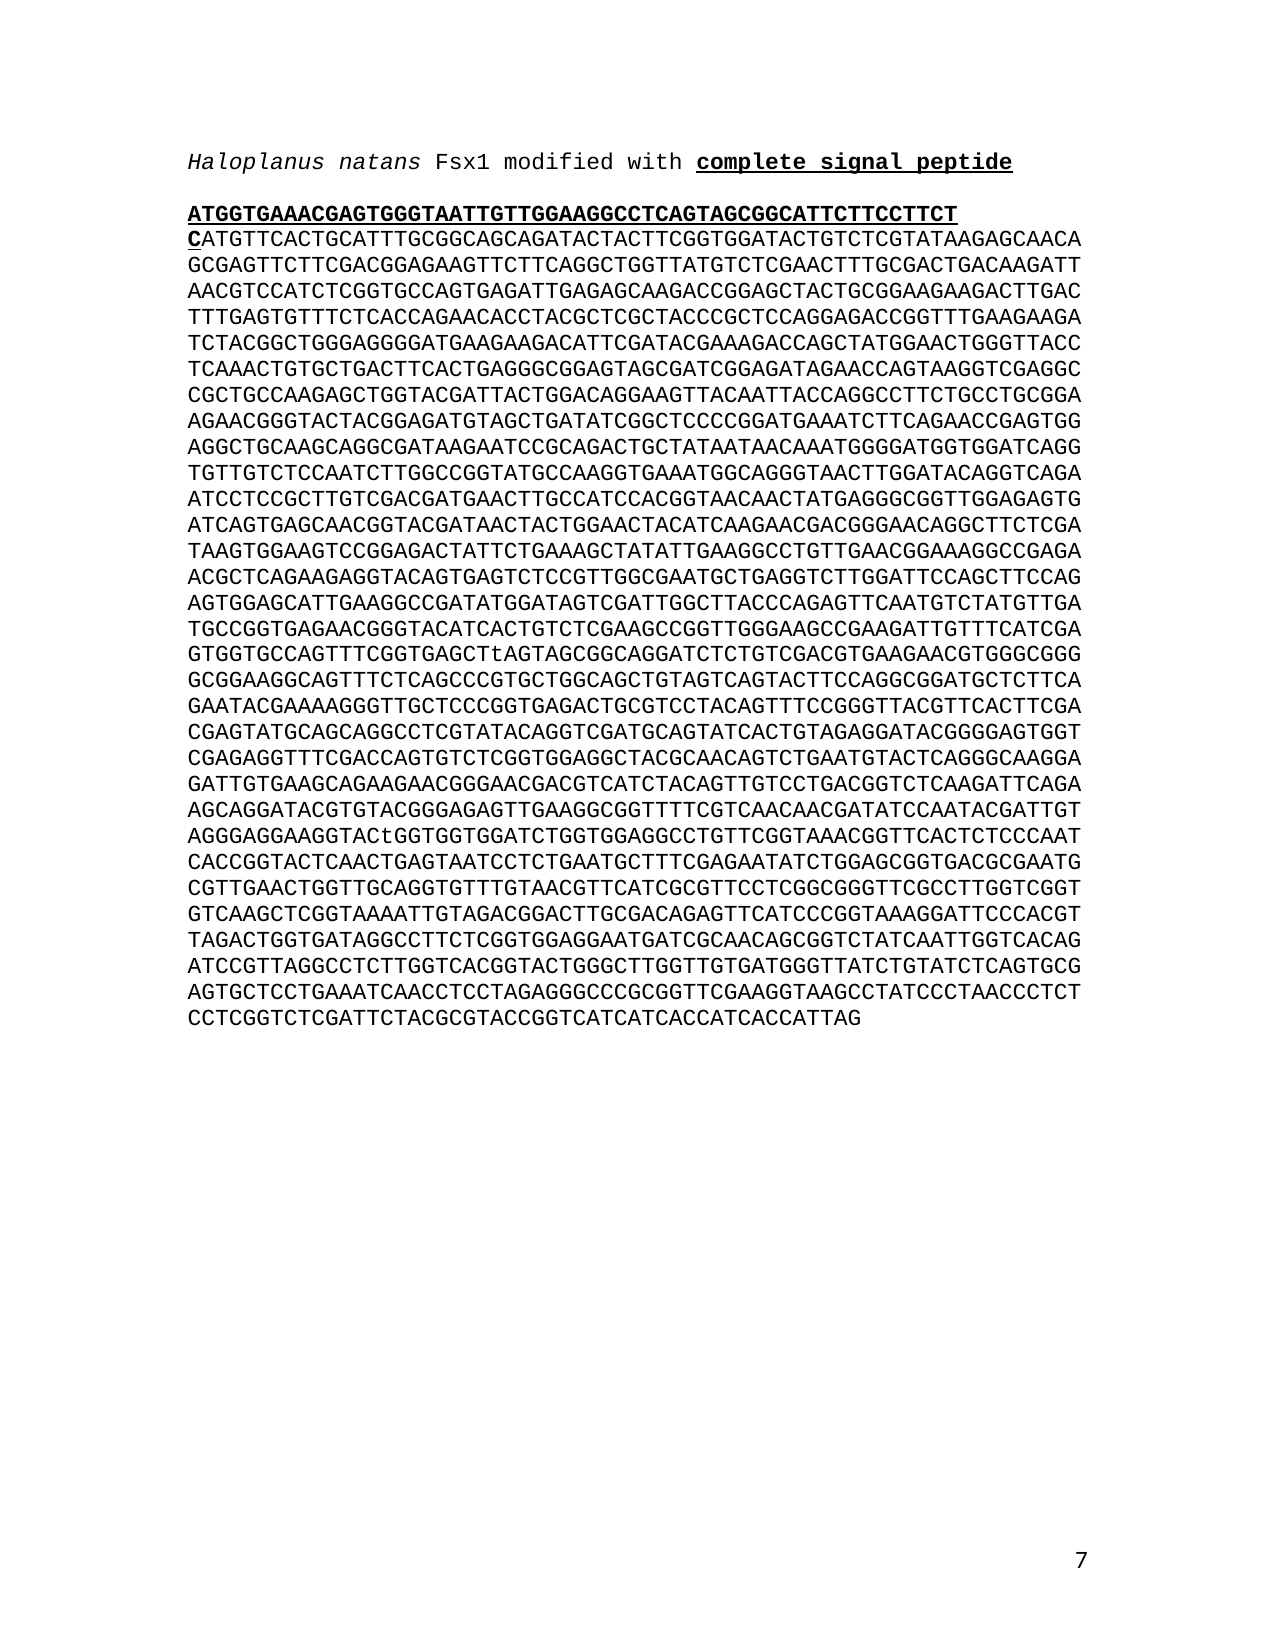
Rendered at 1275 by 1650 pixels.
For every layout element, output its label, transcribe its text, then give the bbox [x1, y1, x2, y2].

text Haloplanus natans Fsx1 modified with complete signal peptide [187, 150, 1087, 176]
text ATGGTGAAACGAGTGGGTAATTGTTGGAAGGCCTCAGTAGCGGCATTCTTCCTTCTCATGTTCACTGCATTTGCGGCAGCAGATACTACTTCGGTGGATACTGTCTCGTATAAGAGCAACAGCGAGTTCTTCGACGGAGAAGTTCTTCAGGCTGGTTATGTCTCGAACTTTGCGACTGACAAGATTAACGTCCATCTCGGTGCCAGTGAGATTGAGAGCAAGACCGGAGCTACTGCGGAAGAAGACTTGACTTTGAGTGTTTCTCACCAGAACACCTACGCTCGCTACCCGCTCCAGGAGACCGGTTTGAAGAAGATCTACGGCTGGGAGGGGATGAAGAAGACATTCGATACGAAAGACCAGCTATGGAACTGGGTTACCTCAAACTGTGCTGACTTCACTGAGGGCGGAGTAGCGATCGGAGATAGAACCAGTAAGGTCGAGGCCGCTGCCAAGAGCTGGTACGATTACTGGACAGGAAGTTACAATTACCAGGCCTTCTGCCTGCGGAAGAACGGGTACTACGGAGATGTAGCTGATATCGGCTCCCCGGATGAAATCTTCAGAACCGAGTGGAGGCTGCAAGCAGGCGATAAGAATCCGCAGACTGCTATAATAACAAATGGGGATGGTGGATCAGGTGTTGTCTCCAATCTTGGCCGGTATGCCAAGGTGAAATGGCAGGGTAACTTGGATACAGGTCAGAATCCTCCGCTTGTCGACGATGAACTTGCCATCCACGGTAACAACTATGAGGGCGGTTGGAGAGTGATCAGTGAGCAACGGTACGATAACTACTGGAACTACATCAAGAACGACGGGAACAGGCTTCTCGATAAGTGGAAGTCCGGAGACTATTCTGAAAGCTATATTGAAGGCCTGTTGAACGGAAAGGCCGAGAACGCTCAGAAGAGGTACAGTGAGTCTCCGTTGGCGAATGCTGAGGTCTTGGATTCCAGCTTCCAGAGTGGAGCATTGAAGGCCGATATGGATAGTCGATTGGCTTACCCAGAGTTCAATGTCTATGTTGATGCCGGTGAGAACGGGTACATCACTGTCTCGAAGCCGGTTGGGAAGCCGAAGATTGTTTCATCGAGTGGTGCCAGTTTCGGTGAGCTtAGTAGCGGCAGGATCTCTGTCGACGTGAAGAACGTGGGCGGGGCGGAAGGCAGTTTCTCAGCCCGTGCTGGCAGCTGTAGTCAGTACTTCCAGGCGGATGCTCTTCAGAATACGAAAAGGGTTGCTCCCGGTGAGACTGCGTCCTACAGTTTCCGGGTTACGTTCACTTCGACGAGTATGCAGCAGGCCTCGTATACAGGTCGATGCAGTATCACTGTAGAGGATACGGGGAGTGGTCGAGAGGTTTCGACCAGTGTCTCGGTGGAGGCTACGCAACAGTCTGAATGTACTCAGGGCAAGGAGATTGTGAAGCAGAAGAACGGGAACGACGTCATCTACAGTTGTCCTGACGGTCTCAAGATTCAGAAGCAGGATACGTGTACGGGAGAGTTGAAGGCGGTTTTCGTCAACAACGATATCCAATACGATTGTAGGGAGGAAGGTACtGGTGGTGGATCTGGTGGAGGCCTGTTCGGTAAACGGTTCACTCTCCCAATCACCGGTACTCAACTGAGTAATCCTCTGAATGCTTTCGAGAATATCTGGAGCGGTGACGCGAATGCGTTGAACTGGTTGCAGGTGTTTGTAACGTTCATCGCGTTCCTCGGCGGGTTCGCCTTGGTCGGTGTCAAGCTCGGTAAAATTGTAGACGGACTTGCGACAGAGTTCATCCCGGTAAAGGATTCCCACGTTAGACTGGTGATAGGCCTTCTCGGTGGAGGAATGATCGCAACAGCGGTCTATCAATTGGTCACAGATCCGTTAGGCCTCTTGGTCACGGTACTGGGCTTGGTTGTGATGGGTTATCTGTATCTCAGTGCGAGTGCTCCTGAAATCAACCTCCTAGAGGGCCCGCGGTTCGAAGGTAAGCCTATCCCTAACCCTCTCCTCGGTCTCGATTCTACGCGTACCGGTCATCATCACCATCACCATTAG [187, 202, 1087, 1032]
